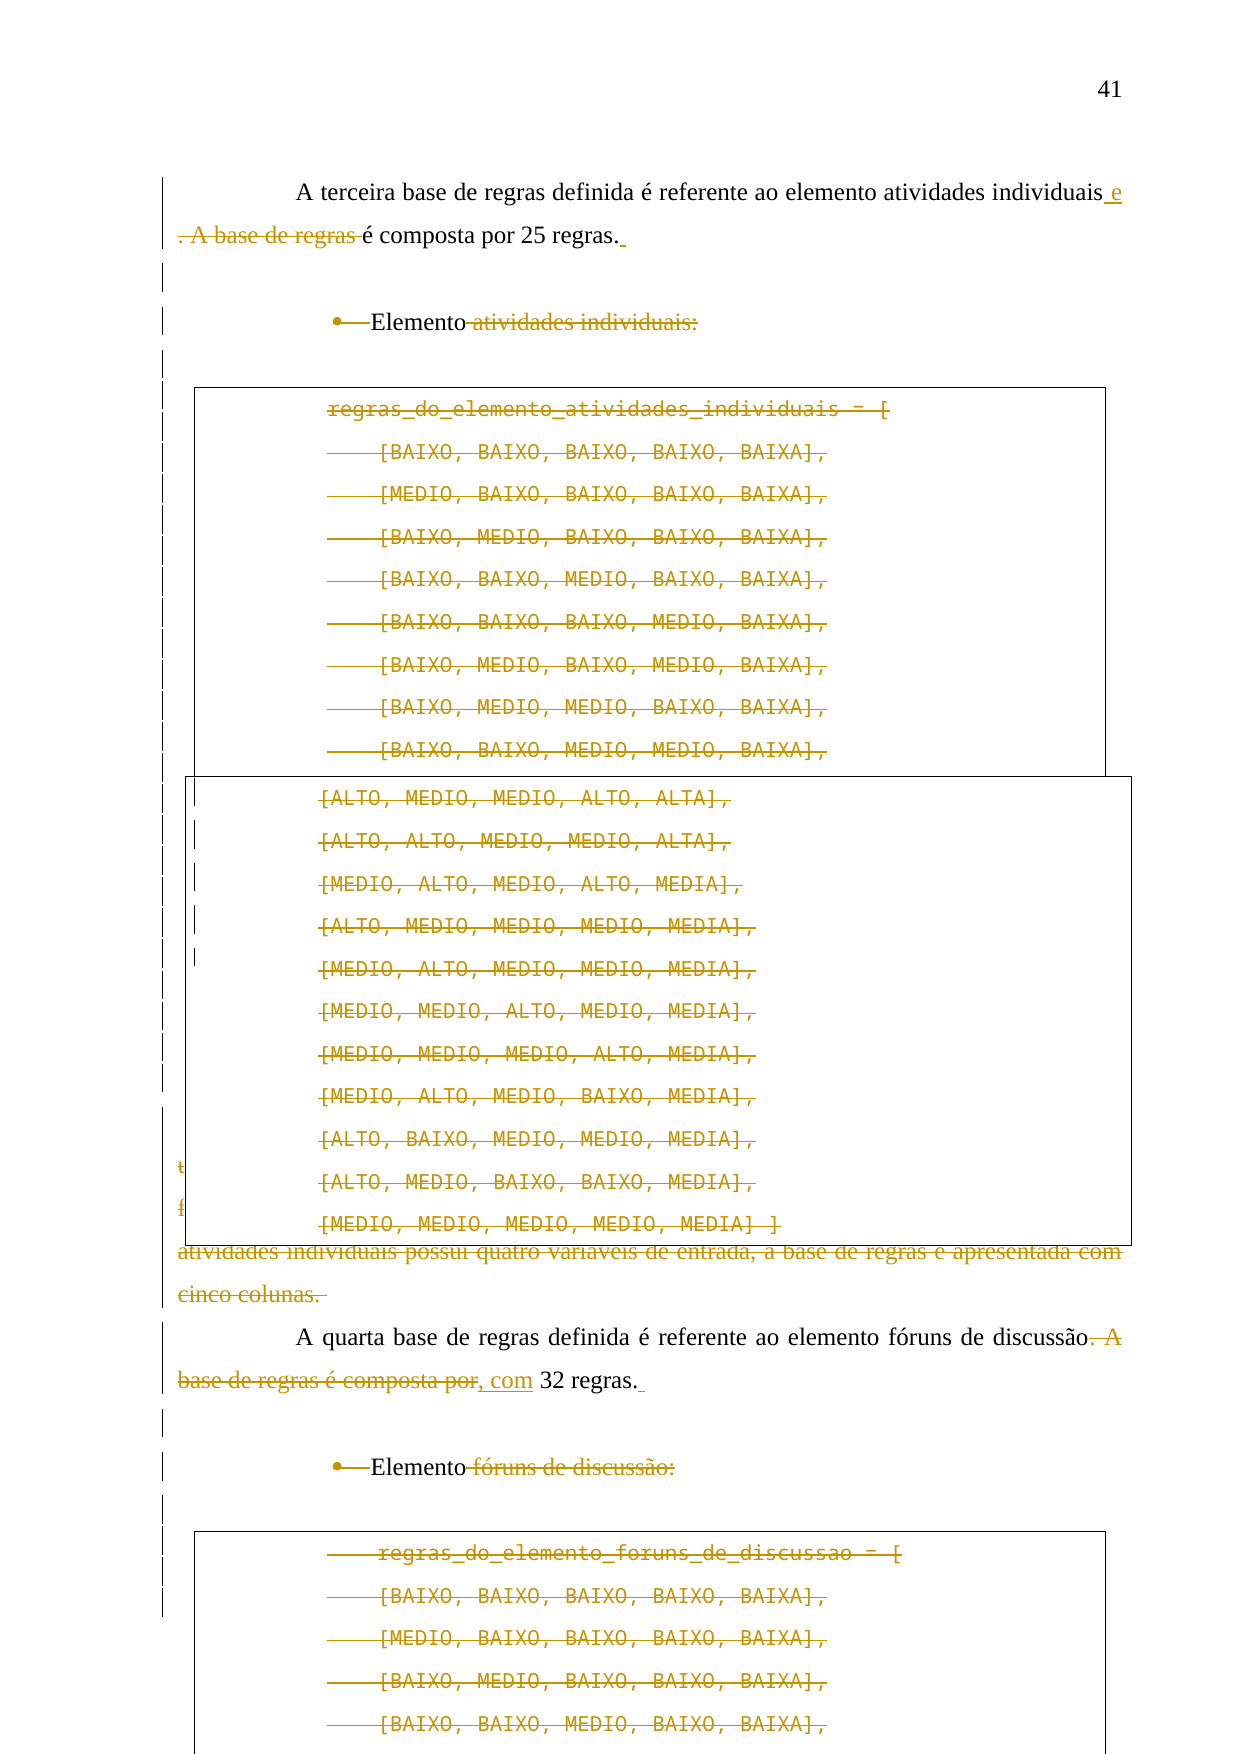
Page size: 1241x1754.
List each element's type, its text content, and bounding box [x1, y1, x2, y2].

text A quarta base de regras definida é referente ao elemento fóruns de discussão 32 regras. [177, 1322, 1122, 1394]
text A terceira base de regras definida é referente ao elemento atividades individuaisé composta por 25 regras. [177, 177, 1122, 249]
